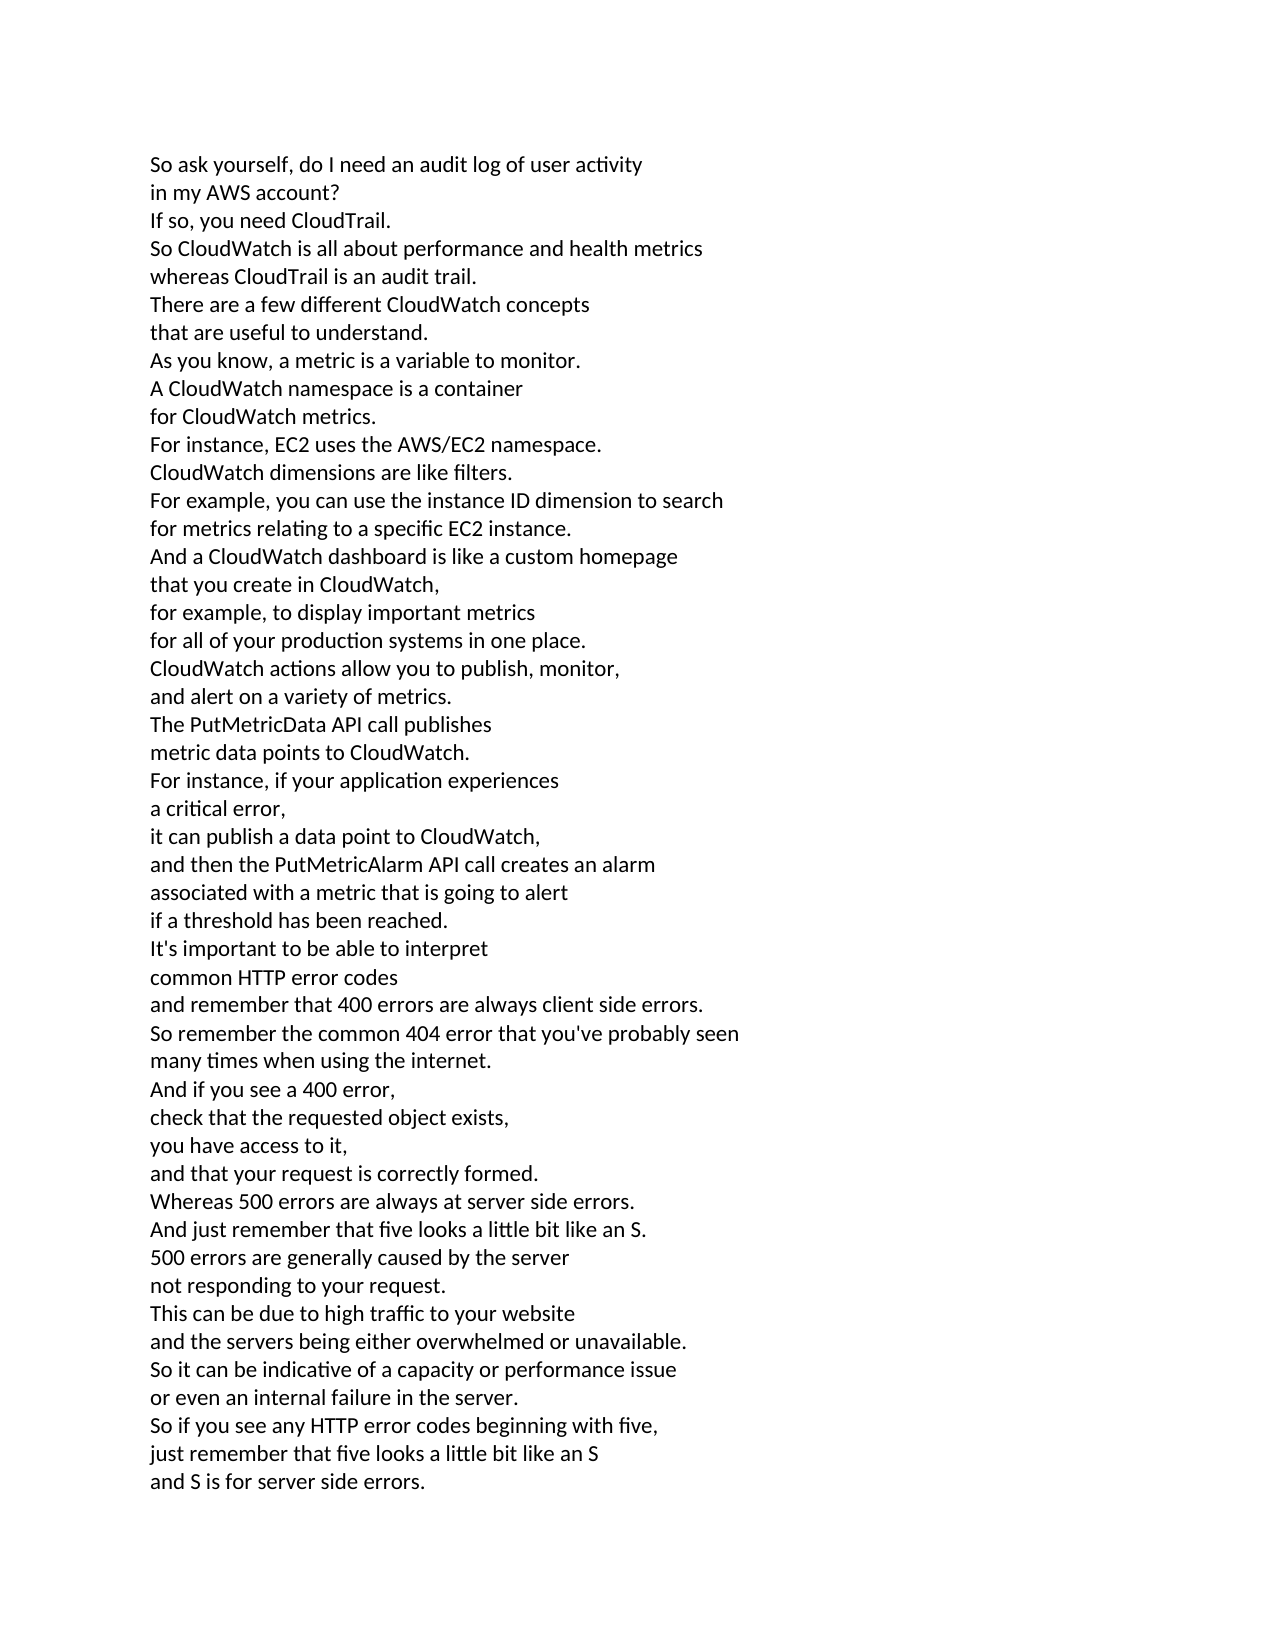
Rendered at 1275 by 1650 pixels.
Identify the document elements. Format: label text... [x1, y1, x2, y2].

text And a CloudWatch dashboard is like a custom homepage [150, 542, 1125, 570]
text This can be due to high traffic to your website [150, 1299, 1125, 1327]
text For instance, EC2 uses the AWS/EC2 namespace. [150, 430, 1125, 458]
text If so, you need CloudTrail. [150, 206, 1125, 234]
text check that the requested object exists, [150, 1103, 1125, 1131]
text And just remember that five looks a little bit like an S. [150, 1215, 1125, 1243]
text So CloudWatch is all about performance and health metrics [150, 234, 1125, 262]
text associated with a metric that is going to alert [150, 878, 1125, 907]
text and that your request is correctly formed. [150, 1159, 1125, 1187]
text So ask yourself, do I need an audit log of user activity [150, 150, 1125, 178]
text CloudWatch actions allow you to publish, monitor, [150, 654, 1125, 682]
text in my AWS account? [150, 178, 1125, 206]
text For instance, if your application experiences [150, 766, 1125, 794]
text many times when using the internet. [150, 1047, 1125, 1075]
text It's important to be able to interpret [150, 934, 1125, 963]
text for all of your production systems in one place. [150, 626, 1125, 654]
text and S is for server side errors. [150, 1467, 1125, 1495]
text for metrics relating to a specific EC2 instance. [150, 514, 1125, 542]
text not responding to your request. [150, 1271, 1125, 1299]
text Whereas 500 errors are always at server side errors. [150, 1187, 1125, 1215]
text The PutMetricData API call publishes [150, 710, 1125, 738]
text metric data points to CloudWatch. [150, 738, 1125, 766]
text CloudWatch dimensions are like filters. [150, 458, 1125, 486]
text A CloudWatch namespace is a container [150, 374, 1125, 402]
text for example, to display important metrics [150, 598, 1125, 626]
text just remember that five looks a little bit like an S [150, 1439, 1125, 1467]
text whereas CloudTrail is an audit trail. [150, 262, 1125, 290]
text a critical error, [150, 794, 1125, 822]
text if a threshold has been reached. [150, 907, 1125, 934]
text And if you see a 400 error, [150, 1075, 1125, 1103]
text it can publish a data point to CloudWatch, [150, 822, 1125, 851]
text and the servers being either overwhelmed or unavailable. [150, 1327, 1125, 1355]
text that are useful to understand. [150, 318, 1125, 346]
text and then the PutMetricAlarm API call creates an alarm [150, 851, 1125, 878]
text As you know, a metric is a variable to monitor. [150, 346, 1125, 374]
text and alert on a variety of metrics. [150, 682, 1125, 710]
text So it can be indicative of a capacity or performance issue [150, 1355, 1125, 1383]
text So if you see any HTTP error codes beginning with five, [150, 1411, 1125, 1439]
text and remember that 400 errors are always client side errors. [150, 991, 1125, 1019]
text for CloudWatch metrics. [150, 402, 1125, 430]
text 500 errors are generally caused by the server [150, 1243, 1125, 1271]
text that you create in CloudWatch, [150, 570, 1125, 598]
text There are a few different CloudWatch concepts [150, 290, 1125, 318]
text common HTTP error codes [150, 963, 1125, 991]
text For example, you can use the instance ID dimension to search [150, 486, 1125, 514]
text you have access to it, [150, 1131, 1125, 1159]
text So remember the common 404 error that you've probably seen [150, 1019, 1125, 1047]
text or even an internal failure in the server. [150, 1383, 1125, 1411]
